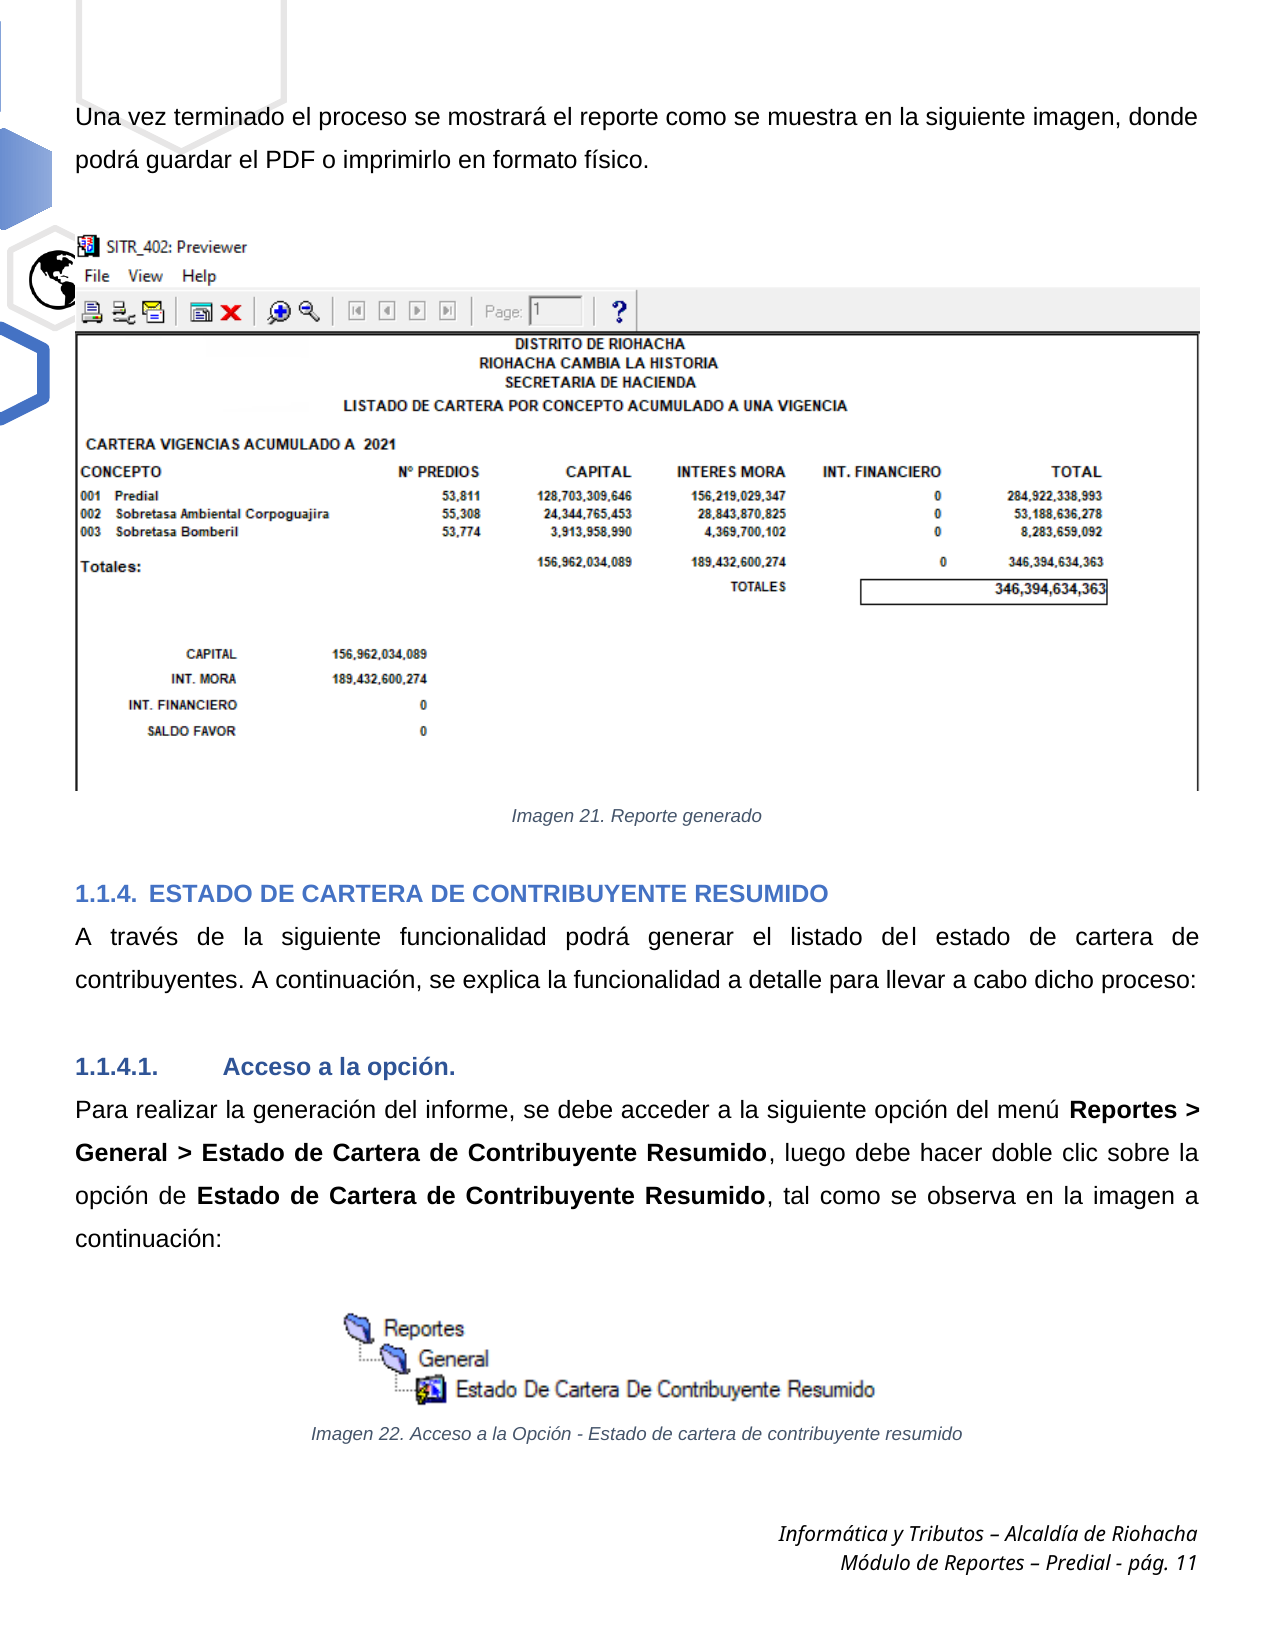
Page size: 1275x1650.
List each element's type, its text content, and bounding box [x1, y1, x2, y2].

text Imagen 21. Reporte generado [75, 805, 1200, 826]
picture [21, 231, 1200, 791]
subtitle ESTADO DE CARTERA DE CONTRIBUYENTE RESUMIDO [75, 879, 1200, 908]
text Imagen 22. Acceso a la Opción - Estado de cartera de contribuyente resumido [75, 1422, 1200, 1444]
picture [299, 1310, 977, 1409]
subtitle Acceso a la opción. [75, 1051, 1200, 1080]
text Una vez terminado el proceso se mostrará el reporte como se muestra en la siguiente imagen, donde podrá guardar el PDF o imprimirlo en formato físico. [75, 102, 1200, 174]
text A través de la siguiente funcionalidad podrá generar el listado del estado de cartera de contribuyentes. A continuación, se explica la funcionalidad a detalle para llevar a cabo dicho proceso: [75, 922, 1200, 994]
text Para realizar la generación del informe, se debe acceder a la siguiente opción del menú Reportes > General > Estado de Cartera de Contribuyente Resumido, luego debe hacer doble clic sobre la opción de Estado de Cartera de Contribuyente Resumido, tal como se observa en la imagen a continuación: [75, 1094, 1200, 1253]
